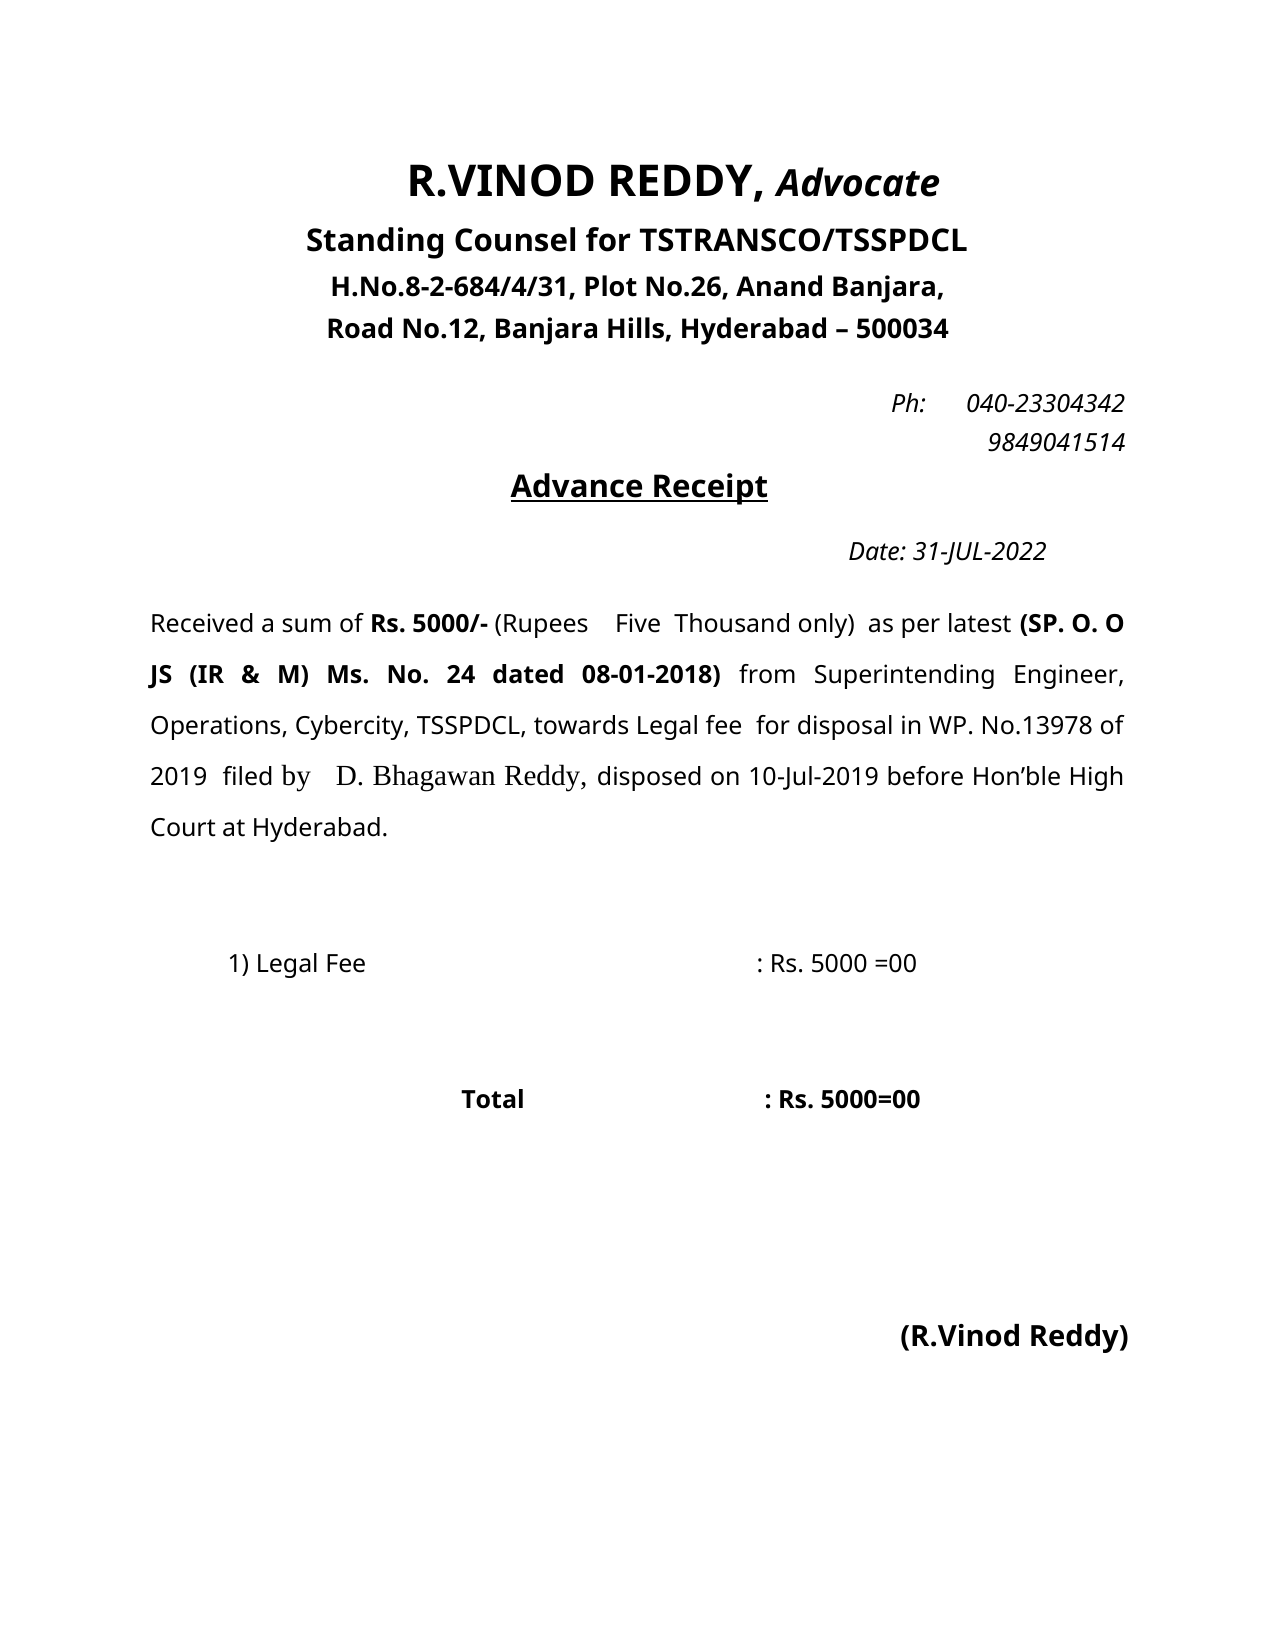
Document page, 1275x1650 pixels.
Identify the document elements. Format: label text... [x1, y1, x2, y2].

text 9849041514 [150, 424, 1125, 458]
text Standing Counsel for TSTRANSCO/TSSPDCL [227, 218, 1047, 261]
text R.VINOD REDDY, Advocate [227, 150, 1047, 209]
text Ph: 040-23304342 [150, 385, 1125, 419]
text Date: 31-JUL-2022 [227, 533, 1047, 567]
text Road No.12, Banjara Hills, Hyderabad – 500034 [150, 310, 1125, 347]
text (R.Vinod Reddy) [677, 1315, 1128, 1355]
text H.No.8-2-684/4/31, Plot No.26, Anand Banjara, [150, 267, 1125, 304]
text Received a sum of Rs. 5000/- (Rupees Five Thousand only) as per latest (SP. O. O JS (IR & M) Ms. No. 24 dated 08-01-2018) from Superintending Engineer, Operations, Cybercity, TSSPDCL, towards Legal fee for disposal in WP. No.13978 of 2019 filed by D. Bhagawan Reddy, disposed on 10-Jul-2019 before Hon’ble High Court at Hyderabad. [150, 605, 1125, 844]
text 1) Legal Fee : Rs. 5000 =00 [227, 946, 1010, 980]
text Total : Rs. 5000=00 [227, 1082, 1010, 1116]
text Advance Receipt [150, 463, 1128, 506]
